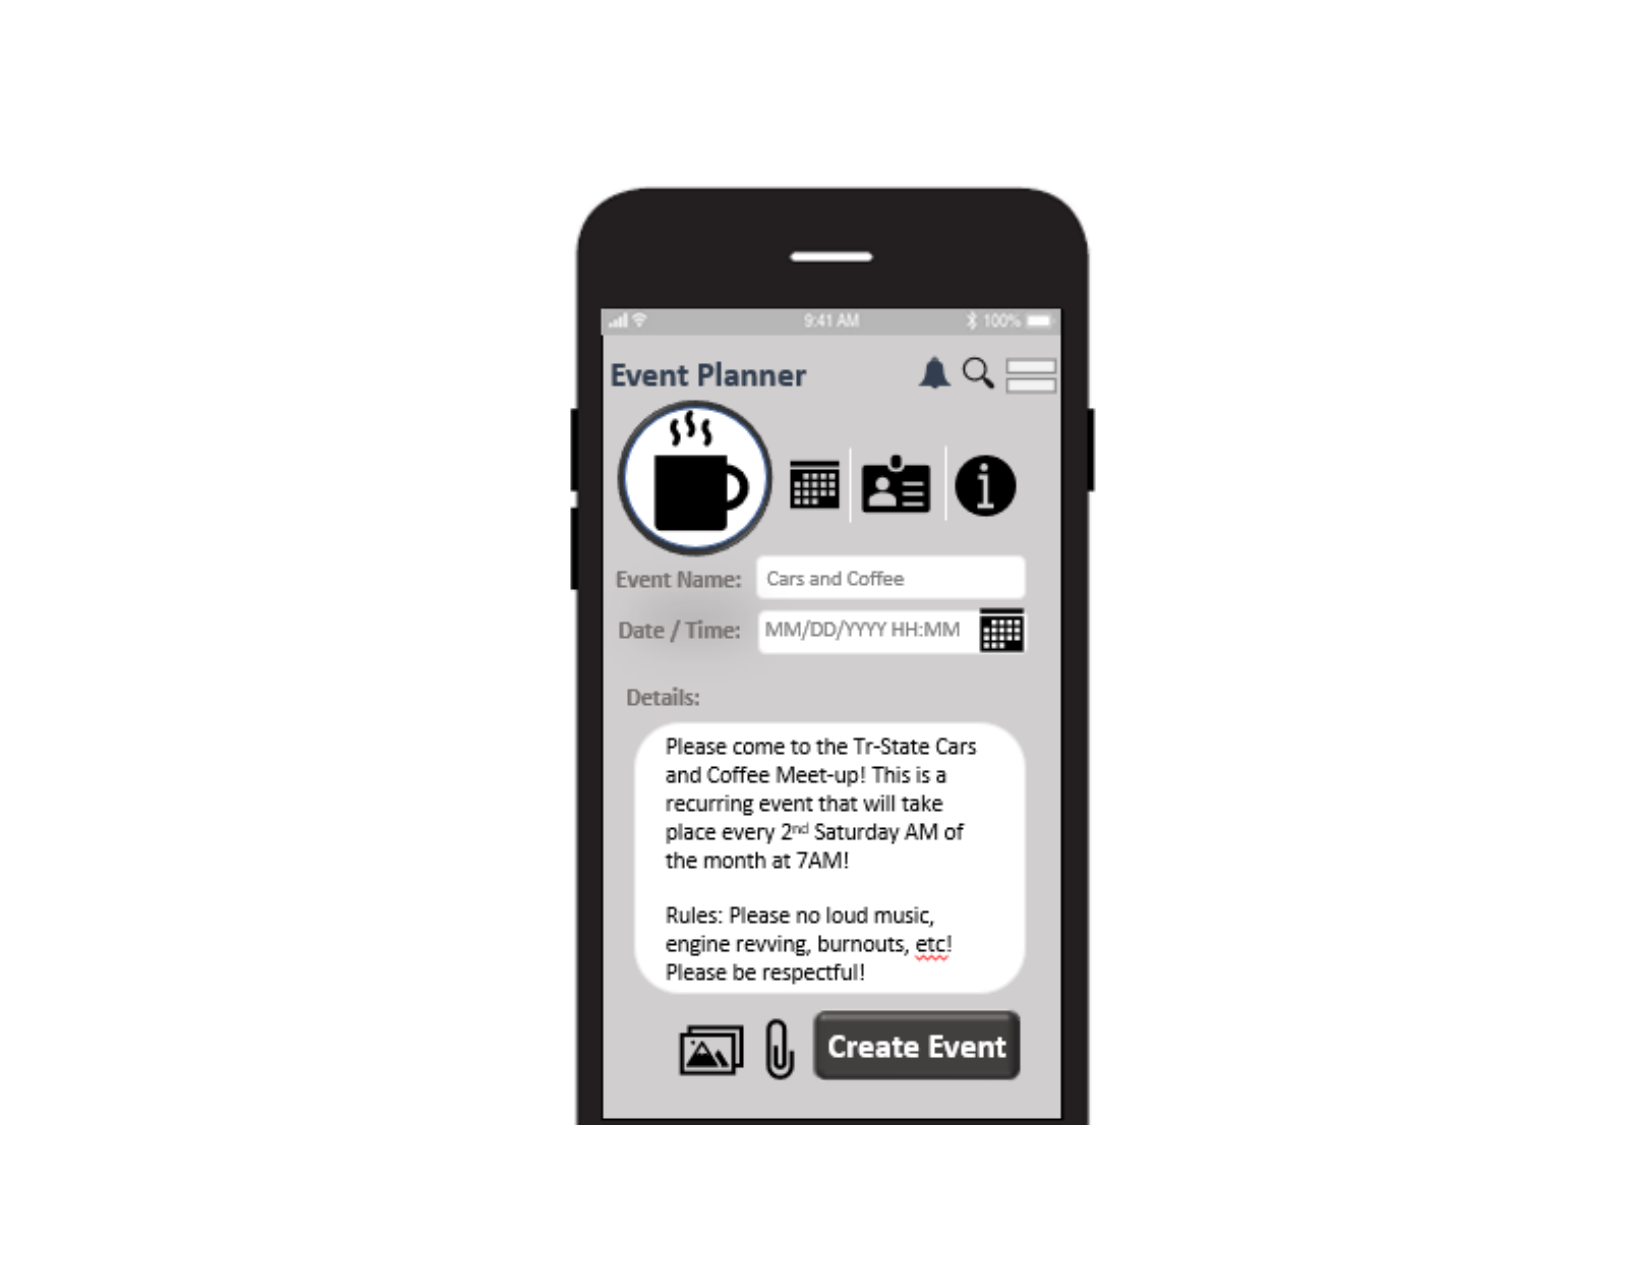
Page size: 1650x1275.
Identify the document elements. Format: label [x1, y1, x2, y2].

picture [528, 150, 1122, 1125]
